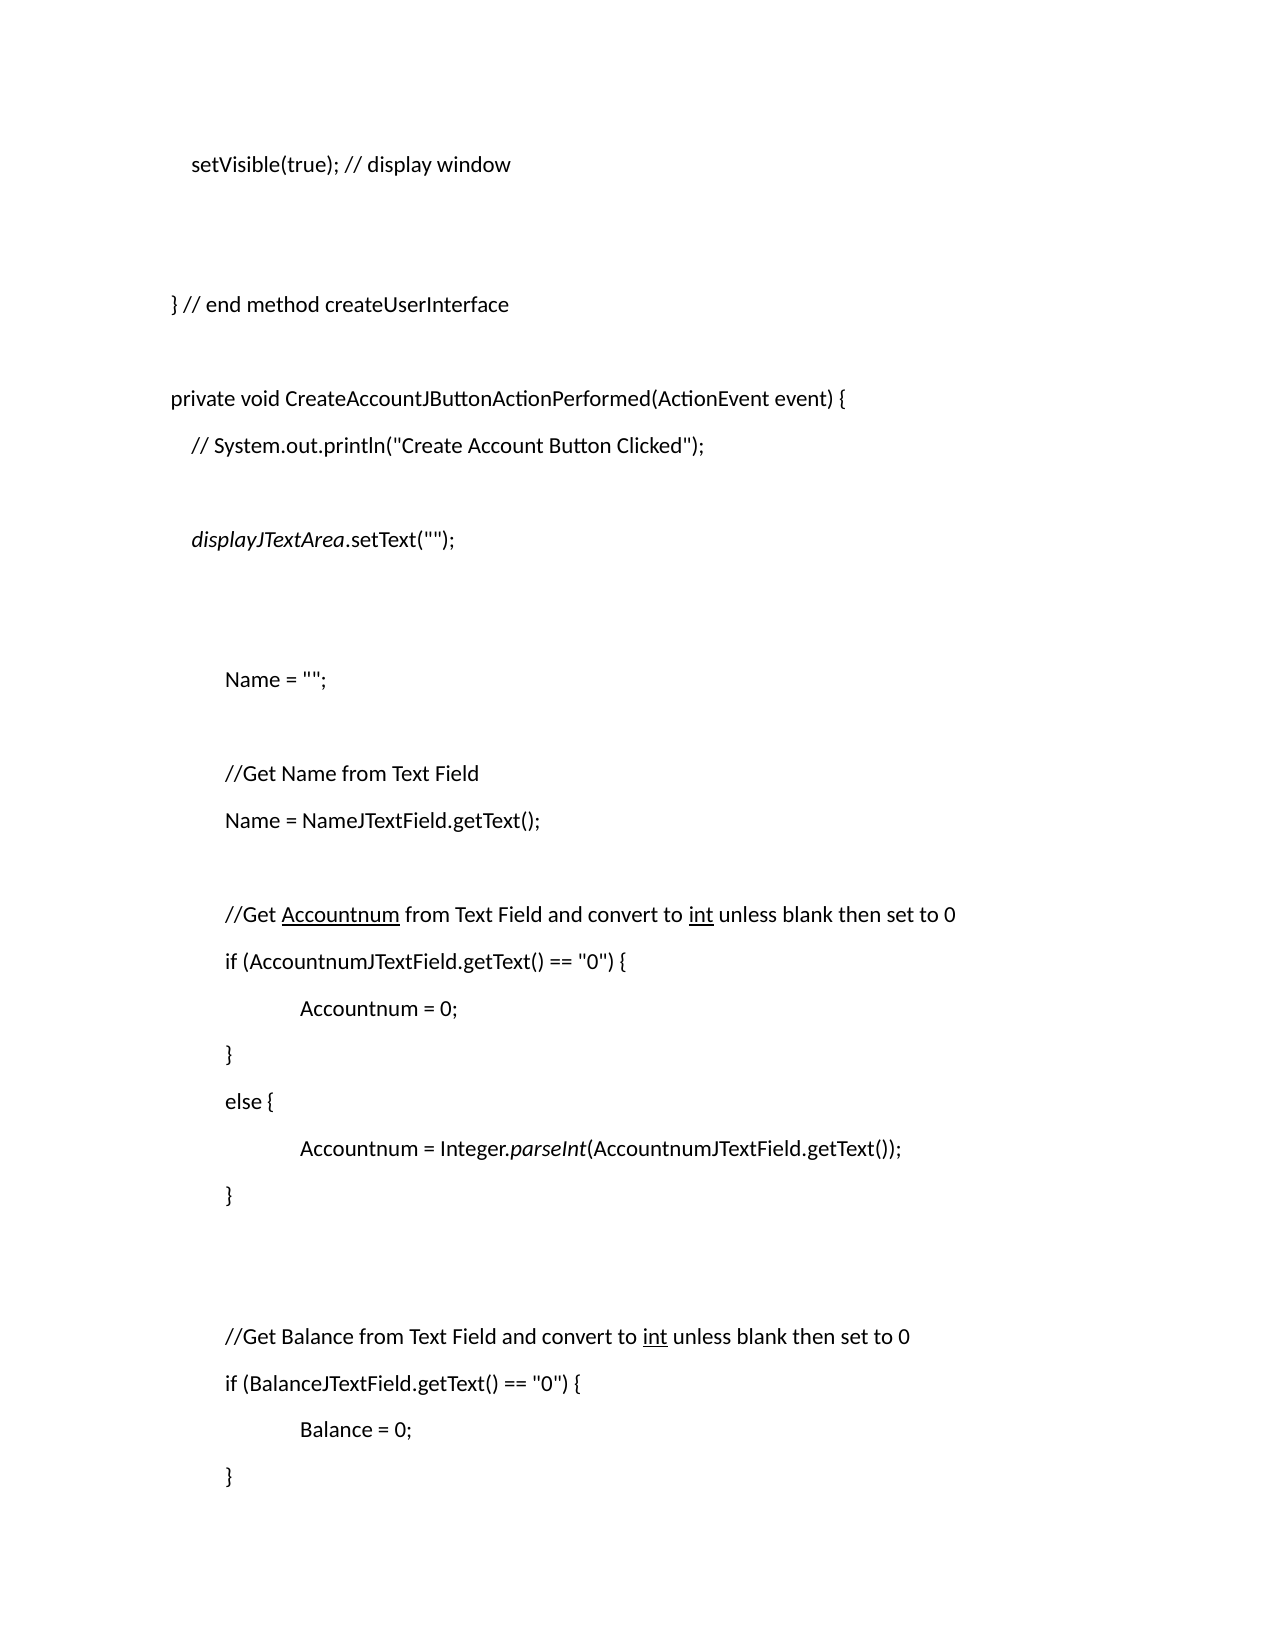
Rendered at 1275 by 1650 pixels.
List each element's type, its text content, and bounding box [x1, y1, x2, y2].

text //Get Accountnum from Text Field and convert to int unless blank then set to 0 [150, 900, 1125, 928]
text Name = ""; [150, 666, 1125, 694]
text if (AccountnumJTextField.getText() == "0") { [150, 947, 1125, 975]
text } [150, 1041, 1125, 1069]
text Name = NameJTextField.getText(); [150, 806, 1125, 834]
text displayJTextArea.setText(""); [150, 525, 1125, 553]
text //Get Name from Text Field [150, 759, 1125, 787]
text Accountnum = 0; [150, 994, 1125, 1022]
text Accountnum = Integer.parseInt(AccountnumJTextField.getText()); [150, 1134, 1125, 1162]
text private void CreateAccountJButtonActionPerformed(ActionEvent event) { [150, 384, 1125, 412]
text if (BalanceJTextField.getText() == "0") { [150, 1369, 1125, 1397]
text } // end method createUserInterface [150, 291, 1125, 319]
text setVisible(true); // display window [150, 150, 1125, 178]
text else { [150, 1087, 1125, 1116]
text Balance = 0; [150, 1416, 1125, 1444]
text } [150, 1462, 1125, 1491]
text // System.out.println("Create Account Button Clicked"); [150, 431, 1125, 459]
text //Get Balance from Text Field and convert to int unless blank then set to 0 [150, 1322, 1125, 1350]
text } [150, 1181, 1125, 1209]
